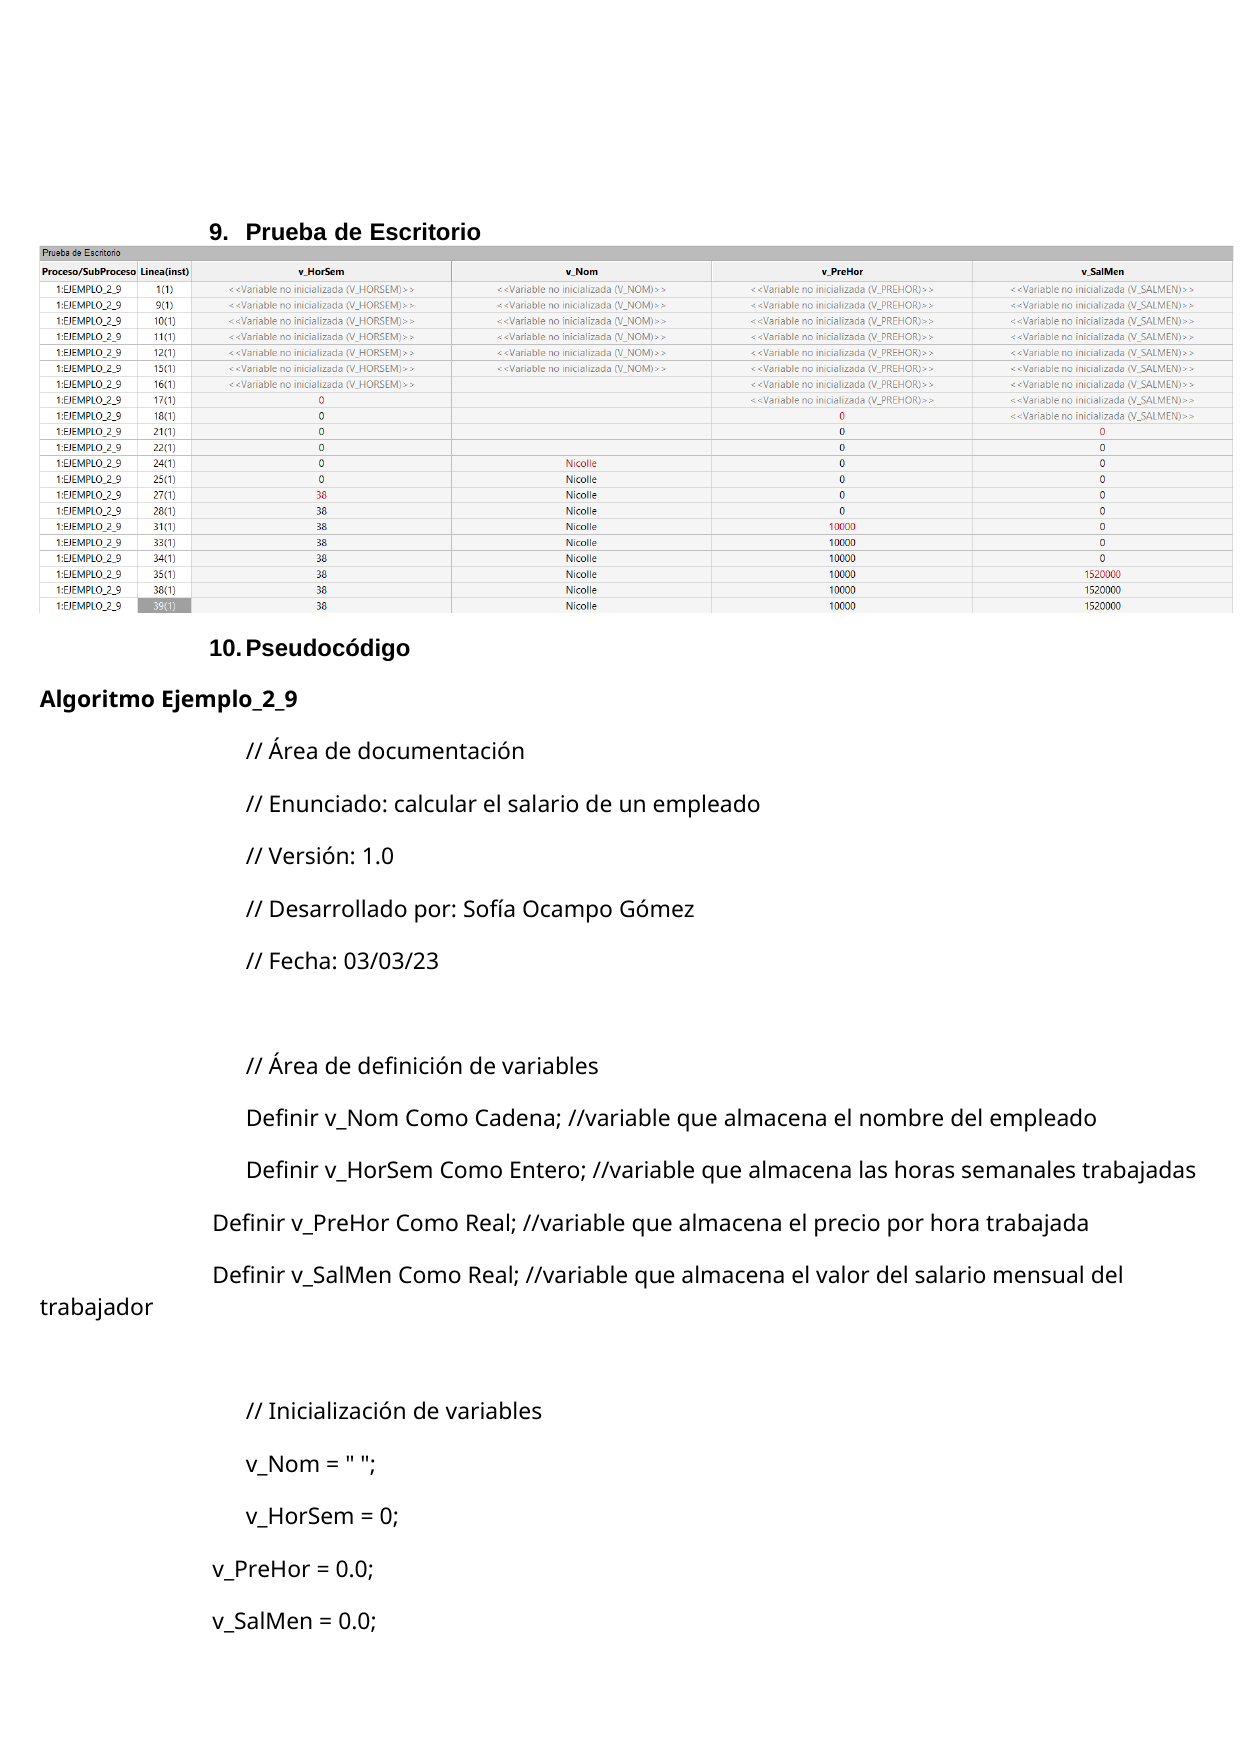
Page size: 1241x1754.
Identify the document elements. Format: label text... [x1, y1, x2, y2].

text v_SalMen = 0.0; [39, 1605, 1234, 1636]
text v_HorSem = 0; [39, 1500, 1234, 1531]
text v_Nom = " "; [39, 1448, 1234, 1479]
list Prueba de Escritorio [209, 218, 1234, 245]
text v_PreHor = 0.0; [39, 1552, 1234, 1584]
picture [39, 245, 1234, 613]
text Definir v_PreHor Como Real; //variable que almacena el precio por hora trabajada [39, 1207, 1234, 1238]
text // Fecha: 03/03/23 [39, 945, 1234, 976]
text Definir v_SalMen Como Real; //variable que almacena el valor del salario mensual del trabajador [39, 1259, 1234, 1322]
text // Enunciado: calcular el salario de un empleado [39, 788, 1234, 819]
text // Desarrollado por: Sofía Ocampo Gómez [39, 892, 1234, 924]
text // Área de definición de variables [39, 1050, 1234, 1081]
text Algoritmo Ejemplo_2_9 [39, 683, 1234, 714]
list Pseudocódigo [209, 634, 1234, 662]
text Definir v_Nom Como Cadena; //variable que almacena el nombre del empleado [39, 1102, 1234, 1133]
text Definir v_HorSem Como Entero; //variable que almacena las horas semanales trabajadas [39, 1154, 1234, 1186]
text // Versión: 1.0 [39, 840, 1234, 871]
text // Área de documentación [39, 735, 1234, 767]
text // Inicialización de variables [39, 1395, 1234, 1427]
